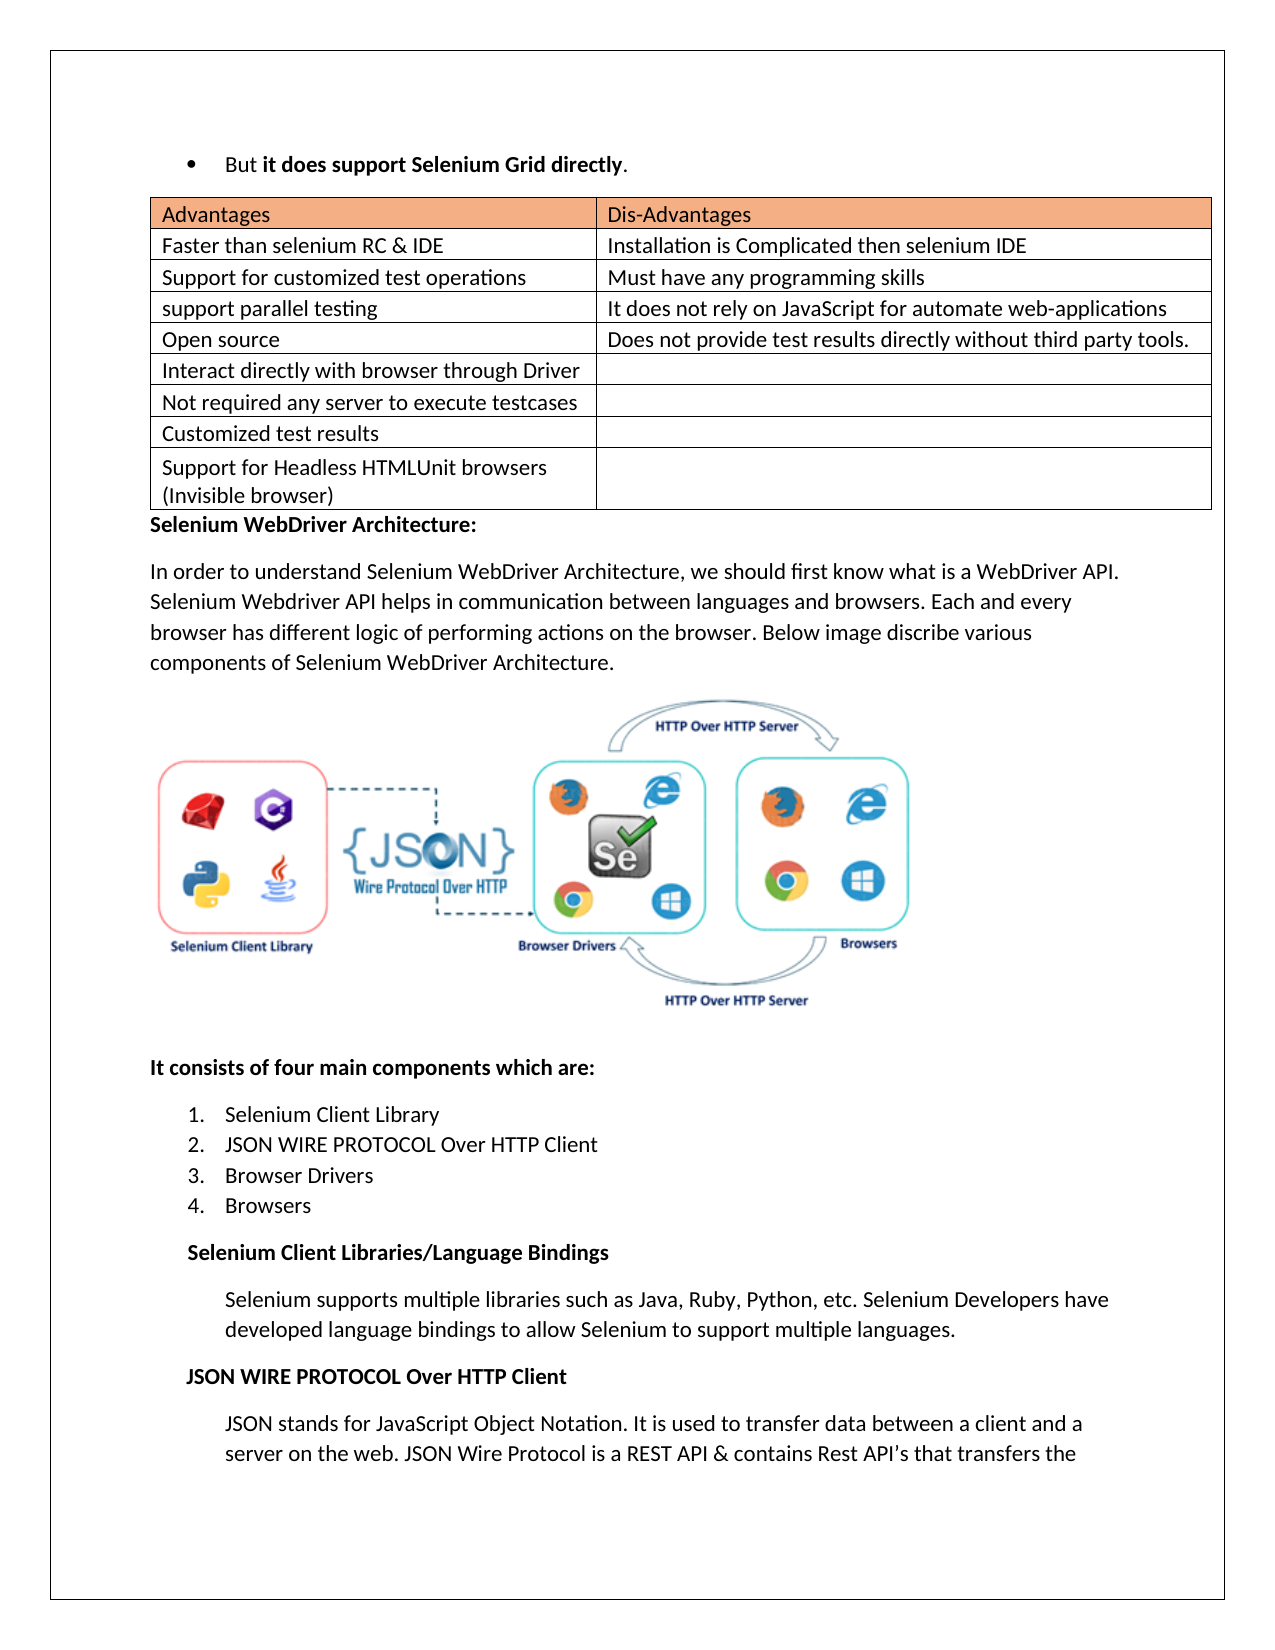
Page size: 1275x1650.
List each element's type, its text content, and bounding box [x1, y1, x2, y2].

table_cell Support for customized test operations [151, 260, 596, 291]
table_cell Support for Headless HTMLUnit browsers (Invisible browser) [151, 448, 596, 509]
table_cell Open source [151, 323, 596, 353]
list JSON WIRE PROTOCOL Over HTTP Client [187, 1131, 1125, 1159]
list Browsers [187, 1191, 1125, 1219]
text Selenium Client Libraries/Language Bindings [187, 1238, 1125, 1266]
text It consists of four main components which are: [150, 1053, 1125, 1082]
table_cell Not required any server to execute testcases [151, 385, 596, 416]
list But it does support Selenium Grid directly. [187, 150, 1125, 178]
text JSON WIRE PROTOCOL Over HTTP Client [150, 1362, 1125, 1390]
table_cell support parallel testing [151, 292, 596, 322]
table_cell [597, 385, 1211, 416]
table_header Advantages [151, 198, 596, 228]
table_cell [597, 354, 1211, 384]
table_cell [597, 448, 1211, 509]
table_cell Does not provide test results directly without third party tools. [597, 323, 1211, 353]
table_cell Installation is Complicated then selenium IDE [597, 229, 1211, 259]
text In order to understand Selenium WebDriver Architecture, we should first know what is a WebDriver API. Selenium Webdriver API helps in communication between languages and browsers. Each and every browser has different logic of performing actions on the browser. Below image discribe various components of Selenium WebDriver Architecture. [150, 557, 1125, 676]
table_cell Customized test results [151, 417, 596, 447]
list Selenium Client Library [187, 1100, 1125, 1128]
table_cell Must have any programming skills [597, 260, 1211, 291]
text Selenium WebDriver Architecture: [150, 510, 1125, 538]
table_cell Faster than selenium RC & IDE [151, 229, 596, 259]
table_cell Interact directly with browser through Driver [151, 354, 596, 384]
table_cell [597, 417, 1211, 447]
table_header Dis-Advantages [597, 198, 1211, 228]
table_cell It does not rely on JavaScript for automate web-applications [597, 292, 1211, 322]
list Browser Drivers [187, 1161, 1125, 1189]
picture [150, 694, 936, 1035]
